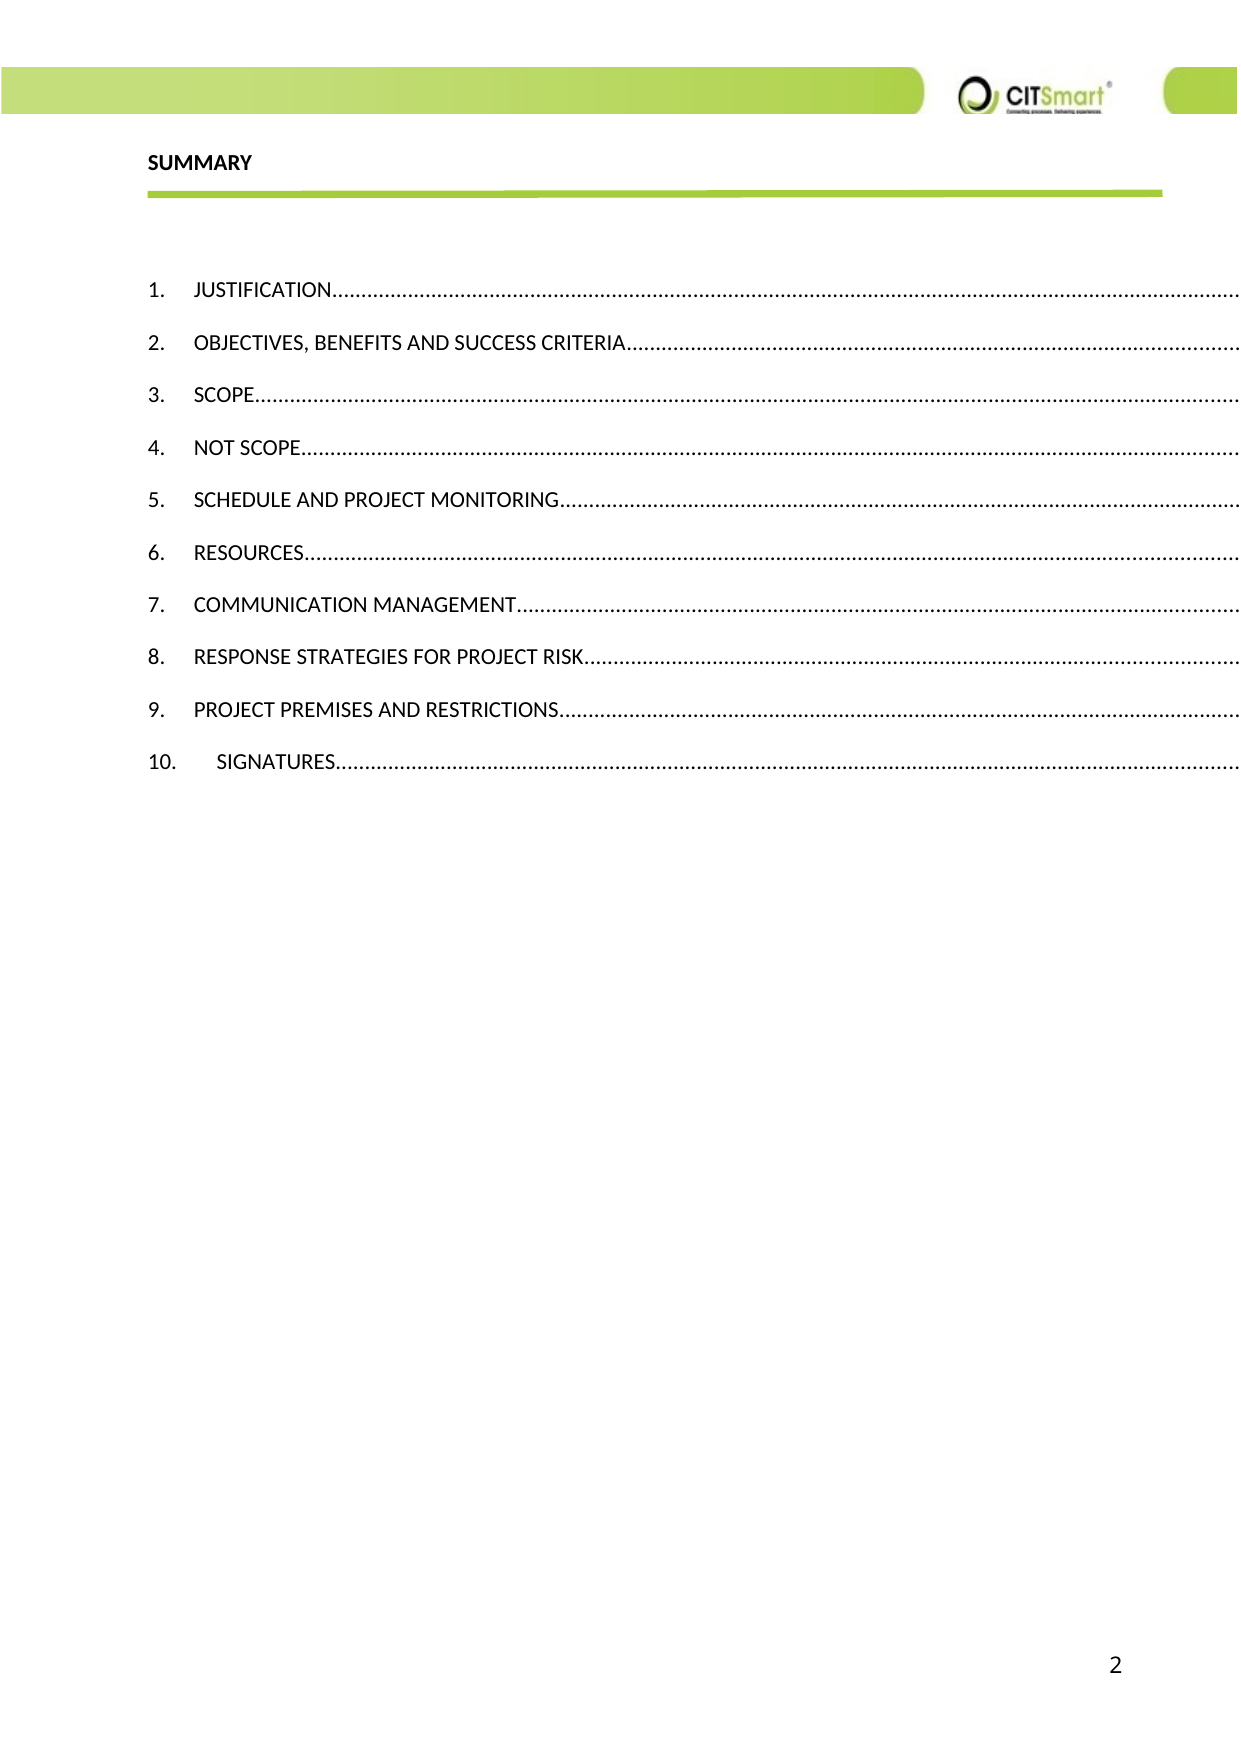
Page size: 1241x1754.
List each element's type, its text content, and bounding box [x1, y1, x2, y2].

picture [0, 67, 1236, 113]
text SUMMARY [148, 148, 1122, 176]
